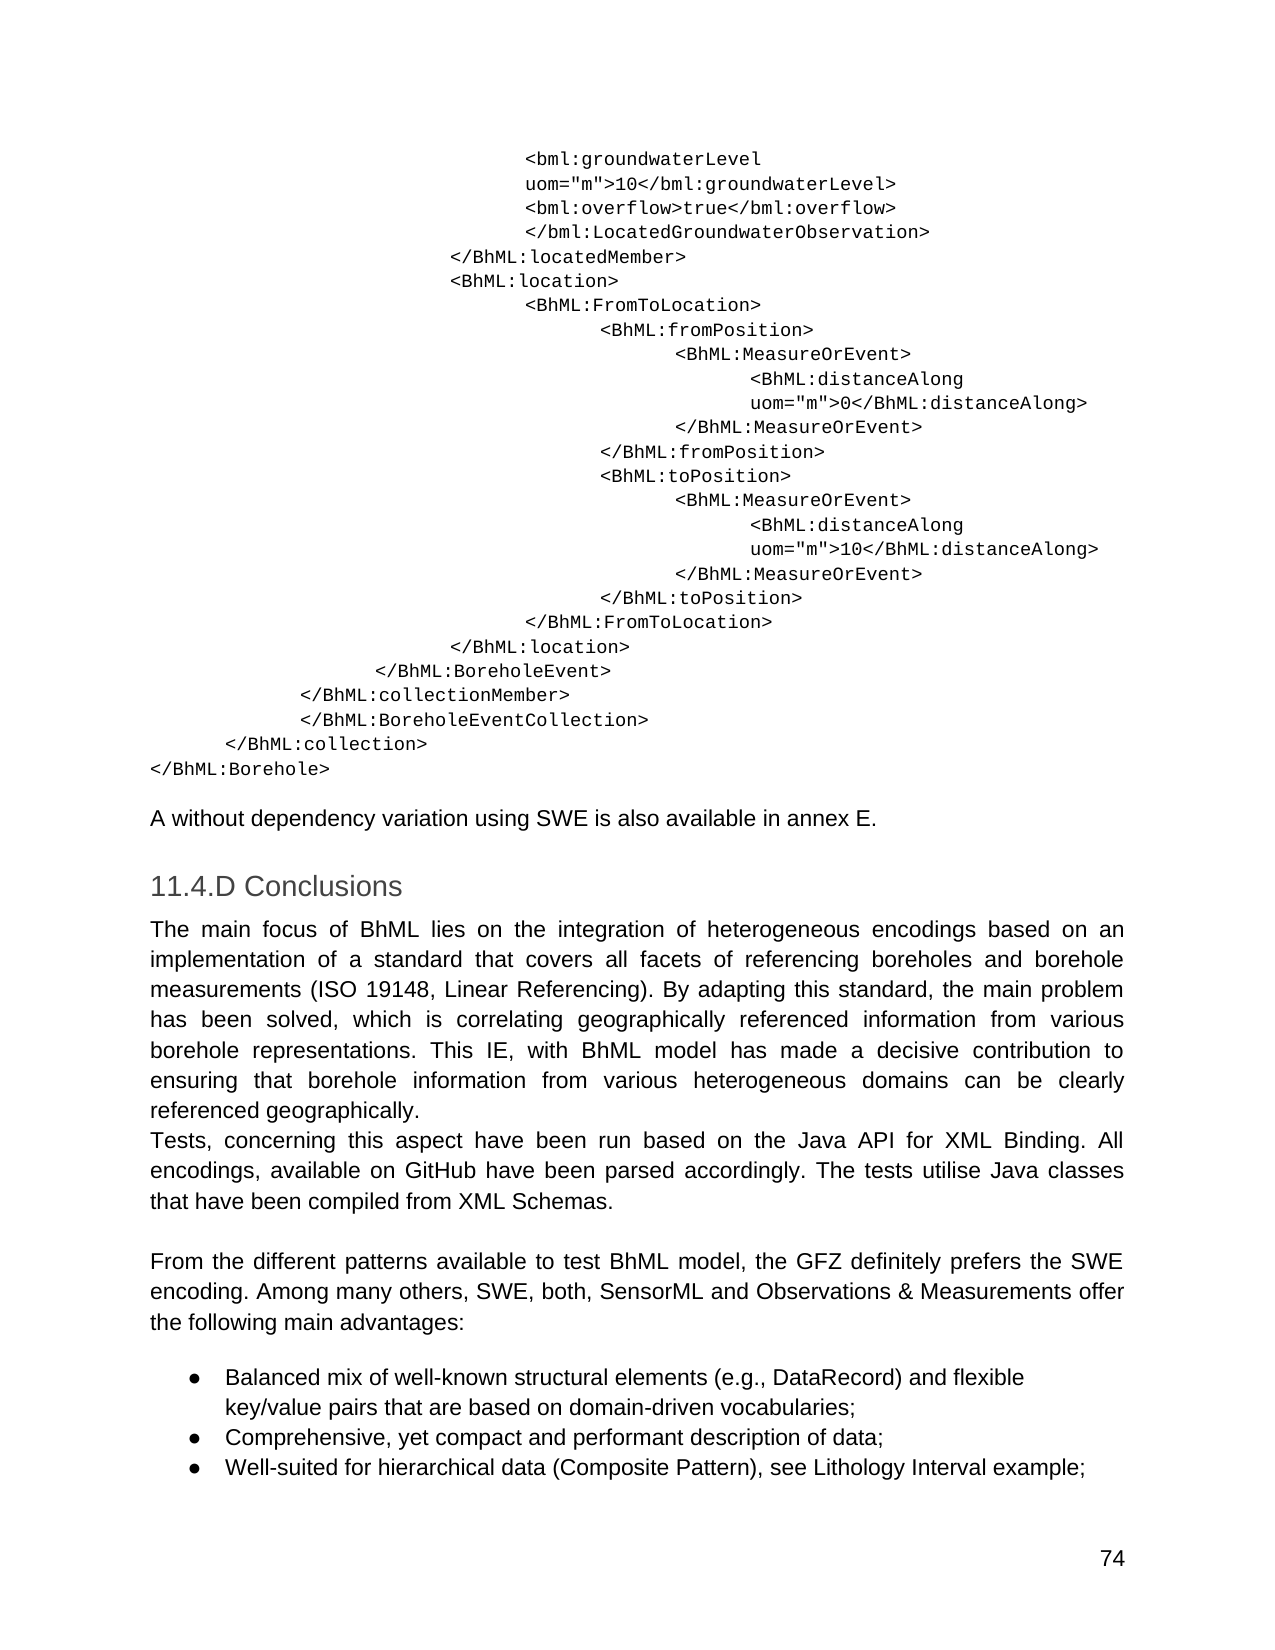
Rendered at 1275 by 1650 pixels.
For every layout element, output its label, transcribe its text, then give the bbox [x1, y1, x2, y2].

text <bml:overflow>true</bml:overflow> [525, 199, 1125, 220]
text </BhML:MeasureOrEvent> [675, 418, 1125, 439]
text The main focus of BhML lies on the integration of heterogeneous encodings based on an implementation of a standard that covers all facets of referencing boreholes and borehole measurements (ISO 19148, Linear Referencing). By adapting this standard, the main problem has been solved, which is correlating geographically referenced information from various borehole representations. This IE, with BhML model has made a decisive contribution to ensuring that borehole information from various heterogeneous domains can be clearly referenced geographically. [150, 916, 1125, 1123]
text </BhML:MeasureOrEvent> [675, 564, 1125, 586]
text </BhML:BoreholeEventCollection> [300, 711, 1125, 732]
text <bml:groundwaterLevel uom="m">10</bml:groundwaterLevel> [525, 150, 1125, 196]
text Tests, concerning this aspect have been run based on the Java API for XML Binding. All encodings, available on GitHub have been parsed accordingly. The tests utilise Java classes that have been compiled from XML Schemas. [150, 1127, 1125, 1214]
text <BhML:distanceAlong uom="m">10</BhML:distanceAlong> [750, 516, 1125, 561]
text <BhML:MeasureOrEvent> [675, 345, 1125, 366]
text </BhML:BoreholeEvent> [375, 662, 1125, 683]
text <BhML:MeasureOrEvent> [600, 491, 1125, 512]
subtitle 11.4.D Conclusions [150, 869, 1125, 902]
text </BhML:Borehole> [150, 759, 1125, 781]
text <BhML:fromPosition> [600, 321, 1125, 342]
text <BhML:location> [450, 272, 1125, 293]
text </BhML:collection> [150, 735, 1125, 756]
text <BhML:toPosition> [525, 467, 1125, 488]
text </BhML:fromPosition> [525, 442, 1125, 464]
list Well-suited for hierarchical data (Composite Pattern), see Lithology Interval example; [187, 1454, 1125, 1481]
text </BhML:FromToLocation> [525, 613, 1125, 634]
text </BhML:location> [450, 637, 1125, 659]
text <BhML:FromToLocation> [525, 296, 1125, 317]
text From the different patterns available to test BhML model, the GFZ definitely prefers the SWE encoding. Among many others, SWE, both, SensorML and Observations & Measurements offer the following main advantages: [150, 1248, 1125, 1335]
text </BhML:collectionMember> [300, 686, 1125, 707]
text </BhML:toPosition> [600, 589, 1125, 610]
list Comprehensive, yet compact and performant description of data; [187, 1424, 1125, 1451]
text <BhML:distanceAlong uom="m">0</BhML:distanceAlong> [750, 369, 1125, 415]
text </bml:LocatedGroundwaterObservation> [525, 223, 1125, 244]
list Balanced mix of well-known structural elements (e.g., DataRecord) and flexible key/value pairs that are based on domain-driven vocabularies; [187, 1364, 1125, 1420]
text </BhML:locatedMember> [450, 247, 1125, 269]
text A without dependency variation using SWE is also available in annex E. [150, 805, 1125, 832]
